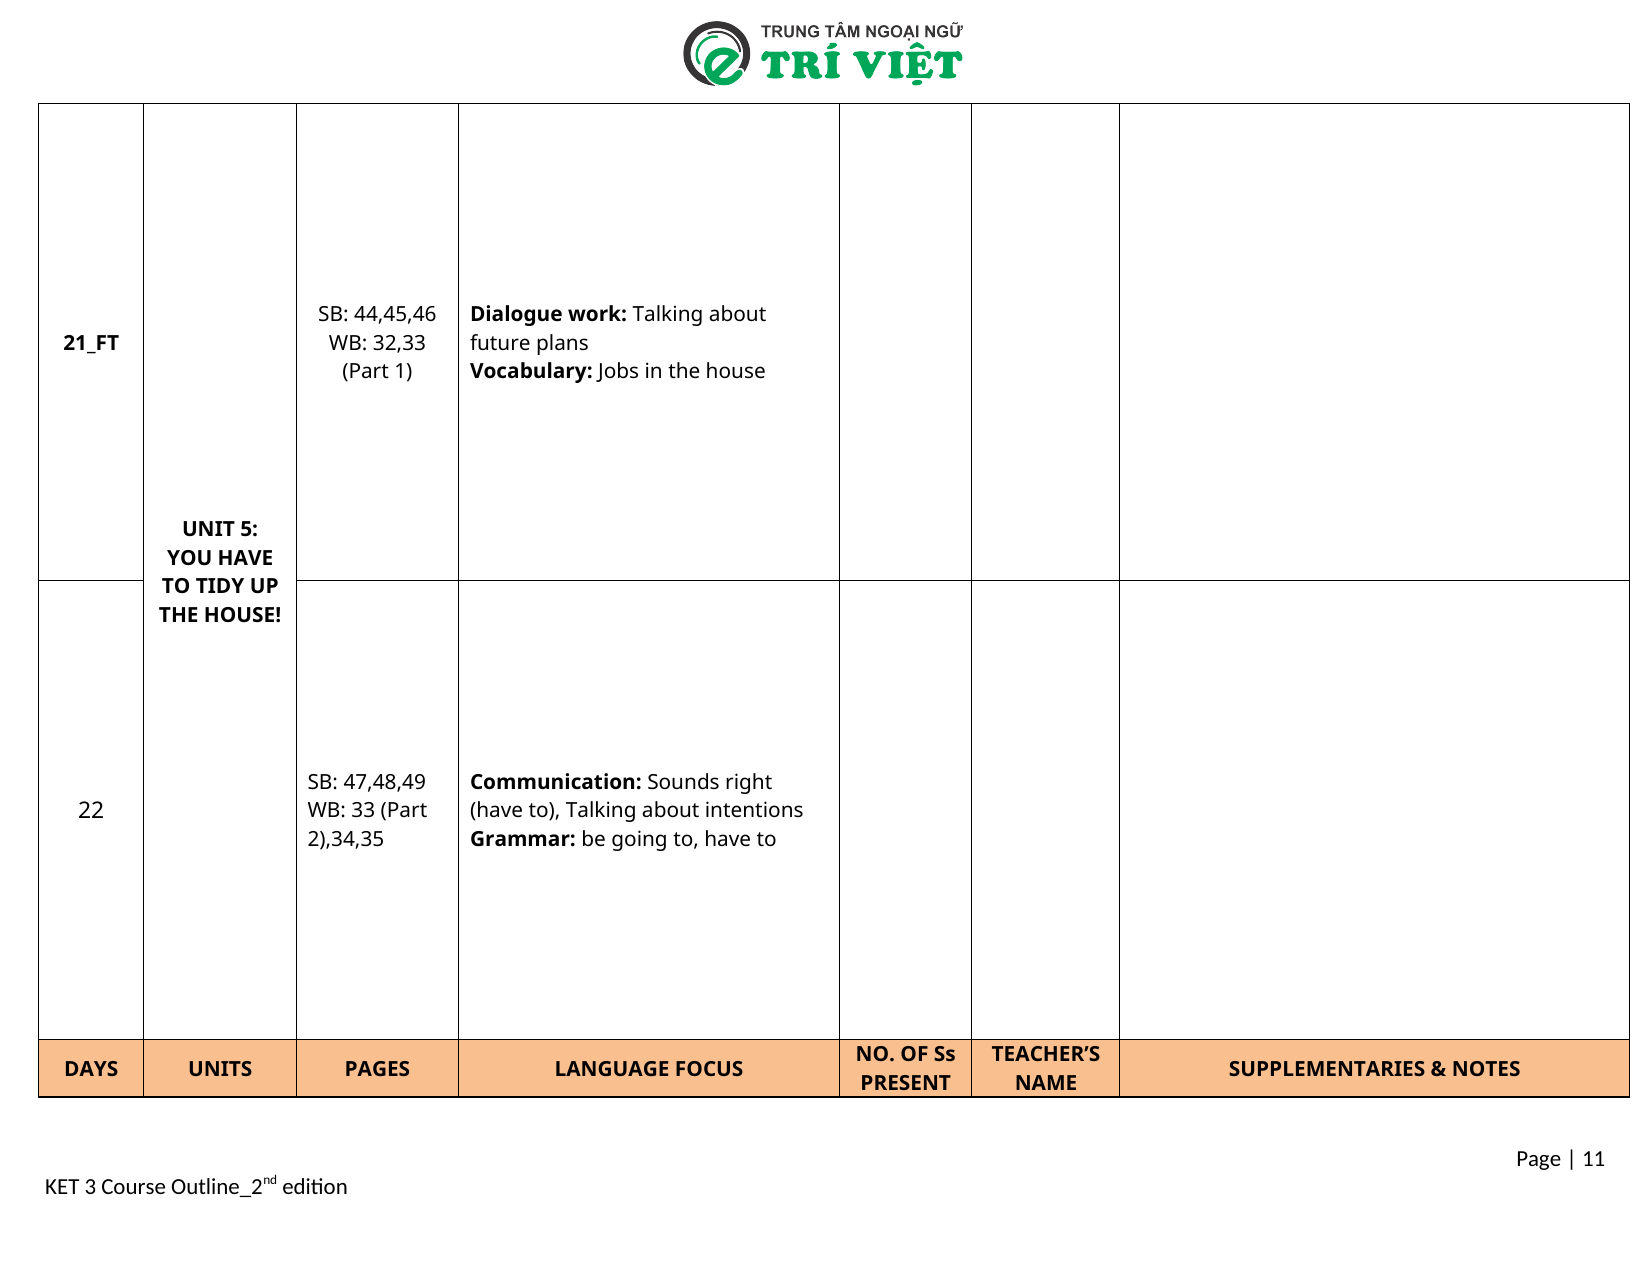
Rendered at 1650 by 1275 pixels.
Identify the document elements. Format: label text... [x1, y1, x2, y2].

table_cell [972, 581, 1119, 1038]
table_cell LANGUAGE FOCUS [459, 1040, 839, 1096]
table_cell [972, 104, 1119, 580]
table_cell 21_FT [39, 104, 143, 580]
table_cell PAGES [297, 1040, 458, 1096]
table_cell Communication: Sounds right (have to), Talking about intentions Grammar: be going to, have to [459, 581, 839, 1038]
table_cell SUPPLEMENTARIES & NOTES [1120, 1040, 1629, 1096]
table_cell DAYS [39, 1040, 143, 1096]
table_cell [840, 581, 971, 1038]
picture [683, 21, 963, 86]
table_cell UNIT 5: YOU HAVE TO TIDY UP THE HOUSE! [144, 104, 296, 1038]
table_cell SB: 47,48,49 WB: 33 (Part 2),34,35 [297, 581, 458, 1038]
table_cell [1120, 581, 1629, 1038]
table_cell NO. OF Ss PRESENT [840, 1040, 971, 1096]
table_cell 22 [39, 581, 143, 1038]
table_cell UNITS [144, 1040, 296, 1096]
table_cell [840, 104, 971, 580]
table_cell SB: 44,45,46 WB: 32,33 (Part 1) [297, 104, 458, 580]
table_cell Dialogue work: Talking about future plans Vocabulary: Jobs in the house [459, 104, 839, 580]
table_cell [1120, 104, 1629, 580]
table_cell TEACHER’S NAME [972, 1040, 1119, 1096]
